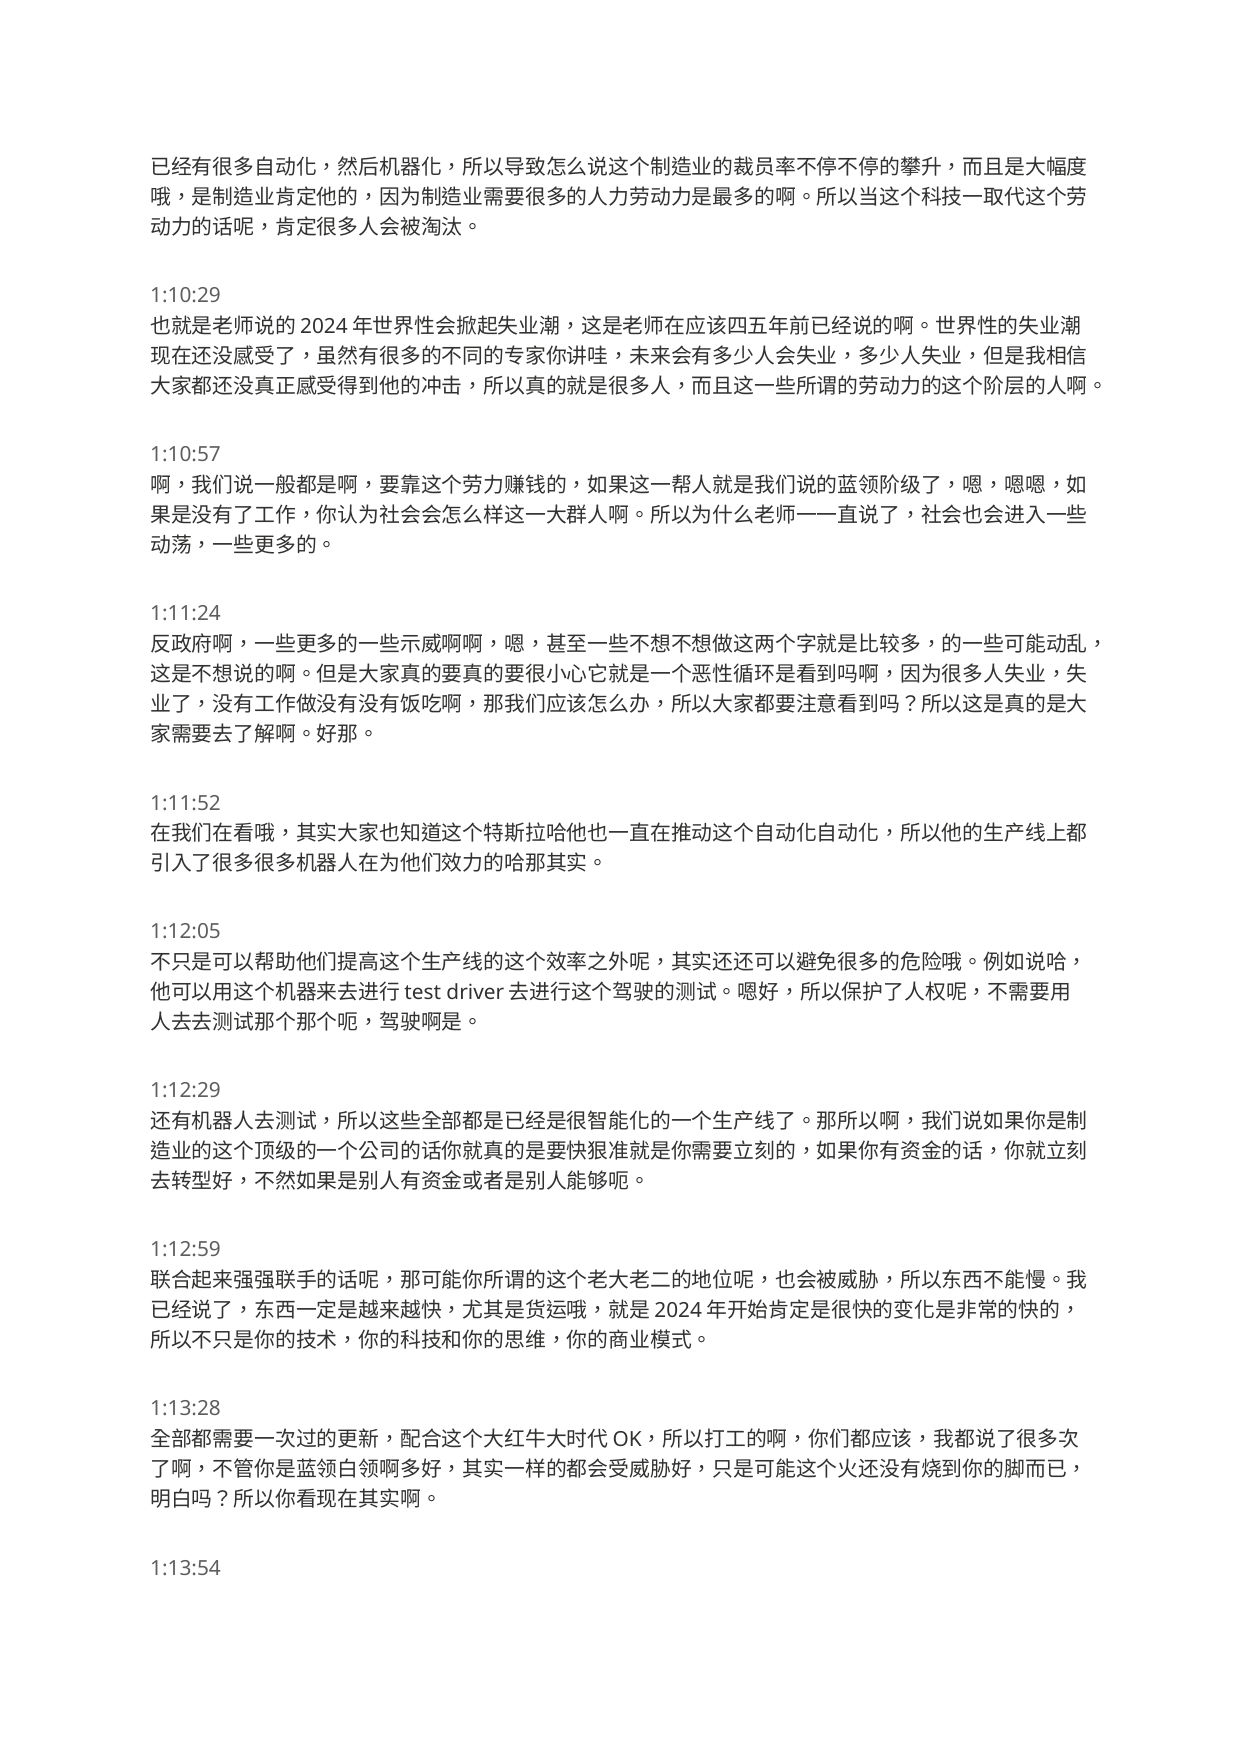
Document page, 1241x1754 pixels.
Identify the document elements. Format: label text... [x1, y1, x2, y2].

text 1:12:59 联合起来强强联手的话呢，那可能你所谓的这个老大老二的地位呢，也会被威胁，所以东西不能慢。我已经说了，东西一定是越来越快，尤其是货运哦，就是2024年开始肯定是很快的变化是非常的快的，所以不只是你的技术，你的科技和你的思维，你的商业模式。 [150, 1206, 1090, 1354]
text 1:10:57 啊，我们说一般都是啊，要靠这个劳力赚钱的，如果这一帮人就是我们说的蓝领阶级了，嗯，嗯嗯，如果是没有了工作，你认为社会会怎么样这一大群人啊。所以为什么老师一一直说了，社会也会进入一些动荡，一些更多的。 [150, 411, 1090, 559]
text 1:12:05 不只是可以帮助他们提高这个生产线的这个效率之外呢，其实还还可以避免很多的危险哦。例如说哈，他可以用这个机器来去进行test driver去进行这个驾驶的测试。嗯好，所以保护了人权呢，不需要用人去去测试那个那个呃，驾驶啊是。 [150, 888, 1090, 1036]
text 1:12:29 还有机器人去测试，所以这些全部都是已经是很智能化的一个生产线了。那所以啊，我们说如果你是制造业的这个顶级的一个公司的话你就真的是要快狠准就是你需要立刻的，如果你有资金的话，你就立刻去转型好，不然如果是别人有资金或者是别人能够呃。 [150, 1047, 1090, 1194]
text 1:11:52 在我们在看哦，其实大家也知道这个特斯拉哈他也一直在推动这个自动化自动化，所以他的生产线上都引入了很多很多机器人在为他们效力的哈那其实。 [150, 759, 1090, 877]
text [150, 1524, 1090, 1581]
text 1:13:28 全部都需要一次过的更新，配合这个大红牛大时代OK，所以打工的啊，你们都应该，我都说了很多次了啊，不管你是蓝领白领啊多好，其实一样的都会受威胁好，只是可能这个火还没有烧到你的脚而已，明白吗？所以你看现在其实啊。 [150, 1365, 1090, 1513]
text 1:11:24 反政府啊，一些更多的一些示威啊啊，嗯，甚至一些不想不想做这两个字就是比较多，的一些可能动乱，这是不想说的啊。但是大家真的要真的要很小心它就是一个恶性循环是看到吗啊，因为很多人失业，失业了，没有工作做没有没有饭吃啊，那我们应该怎么办，所以大家都要注意看到吗？所以这是真的是大家需要去了解啊。好那。 [150, 570, 1090, 748]
text 1:10:29 也就是老师说的2024年世界性会掀起失业潮，这是老师在应该四五年前已经说的啊。世界性的失业潮现在还没感受了，虽然有很多的不同的专家你讲哇，未来会有多少人会失业，多少人失业，但是我相信大家都还没真正感受得到他的冲击，所以真的就是很多人，而且这一些所谓的劳动力的这个阶层的人啊。 [150, 252, 1090, 400]
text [150, 150, 1090, 241]
